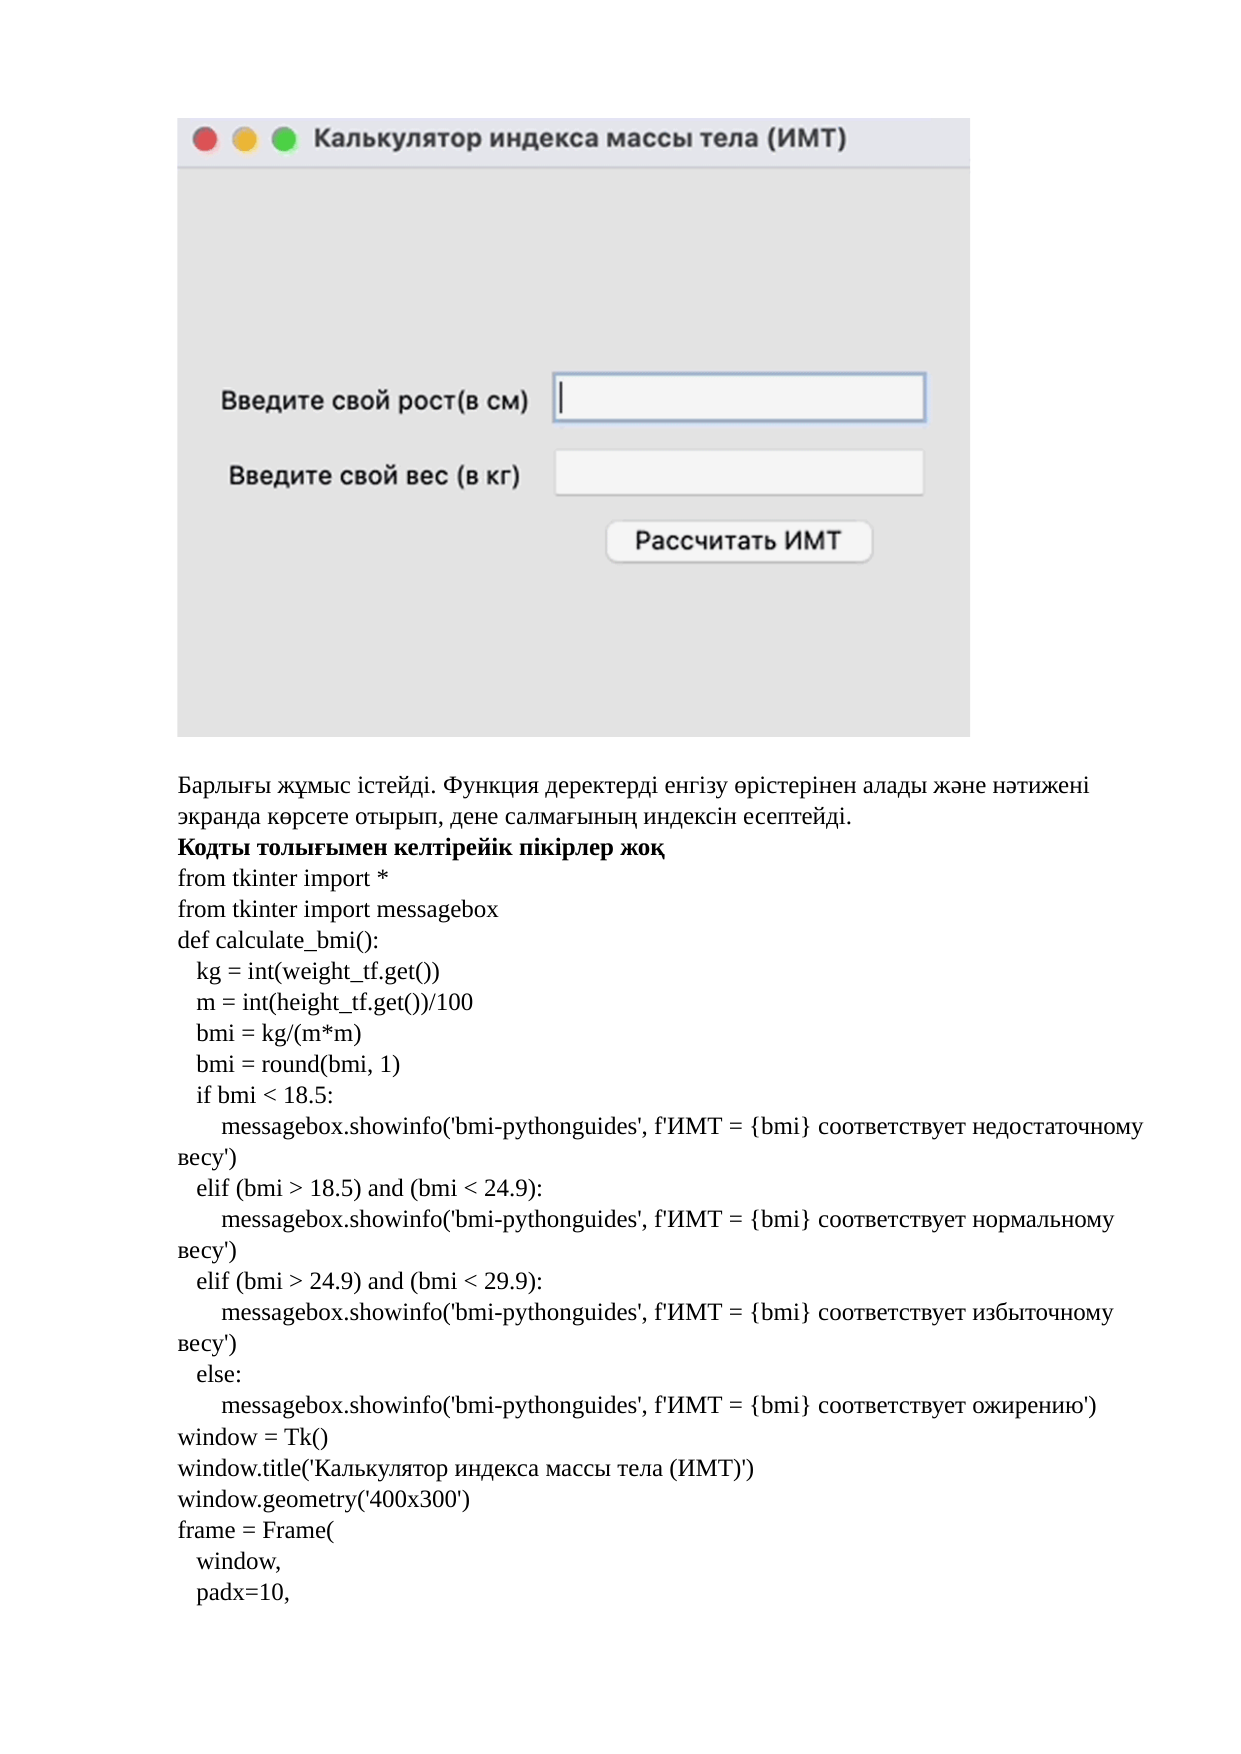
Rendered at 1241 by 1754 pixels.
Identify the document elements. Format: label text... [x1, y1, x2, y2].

text from tkinter import * [177, 863, 1152, 892]
text else: [177, 1359, 1152, 1388]
text messagebox.showinfo('bmi-pythonguides', f'ИМТ = {bmi} соответствует ожирению') [177, 1391, 1152, 1419]
text messagebox.showinfo('bmi-pythonguides', f'ИМТ = {bmi} соответствует нормальному весу') [177, 1204, 1152, 1264]
text window, [177, 1546, 1152, 1574]
text kg = int(weight_tf.get()) [177, 956, 1152, 985]
text if bmi < 18.5: [177, 1080, 1152, 1109]
text messagebox.showinfo('bmi-pythonguides', f'ИМТ = {bmi} соответствует избыточному весу') [177, 1297, 1152, 1357]
text bmi = round(bmi, 1) [177, 1049, 1152, 1078]
text def calculate_bmi(): [177, 925, 1152, 954]
text window = Tk() [177, 1422, 1152, 1450]
text elif (bmi > 18.5) and (bmi < 24.9): [177, 1173, 1152, 1202]
text elif (bmi > 24.9) and (bmi < 29.9): [177, 1266, 1152, 1295]
text bmi = kg/(m*m) [177, 1018, 1152, 1047]
text Барлығы жұмыс істейді. Функция деректерді енгізу өрістерінен алады және нәтижені экранда көрсете отырып, дене салмағының индексін есептейді. [177, 770, 1152, 829]
text window.title('Калькулятор индекса массы тела (ИМТ)') [177, 1453, 1152, 1481]
text messagebox.showinfo('bmi-pythonguides', f'ИМТ = {bmi} соответствует недостаточному весу') [177, 1111, 1152, 1171]
text frame = Frame( [177, 1515, 1152, 1543]
text padx=10, [177, 1577, 1152, 1606]
text window.geometry('400x300') [177, 1484, 1152, 1512]
picture [177, 118, 971, 737]
text from tkinter import messagebox [177, 894, 1152, 923]
text m = int(height_tf.get())/100 [177, 987, 1152, 1016]
text Кодты толығымен келтірейік пікірлер жоқ [177, 832, 1152, 861]
